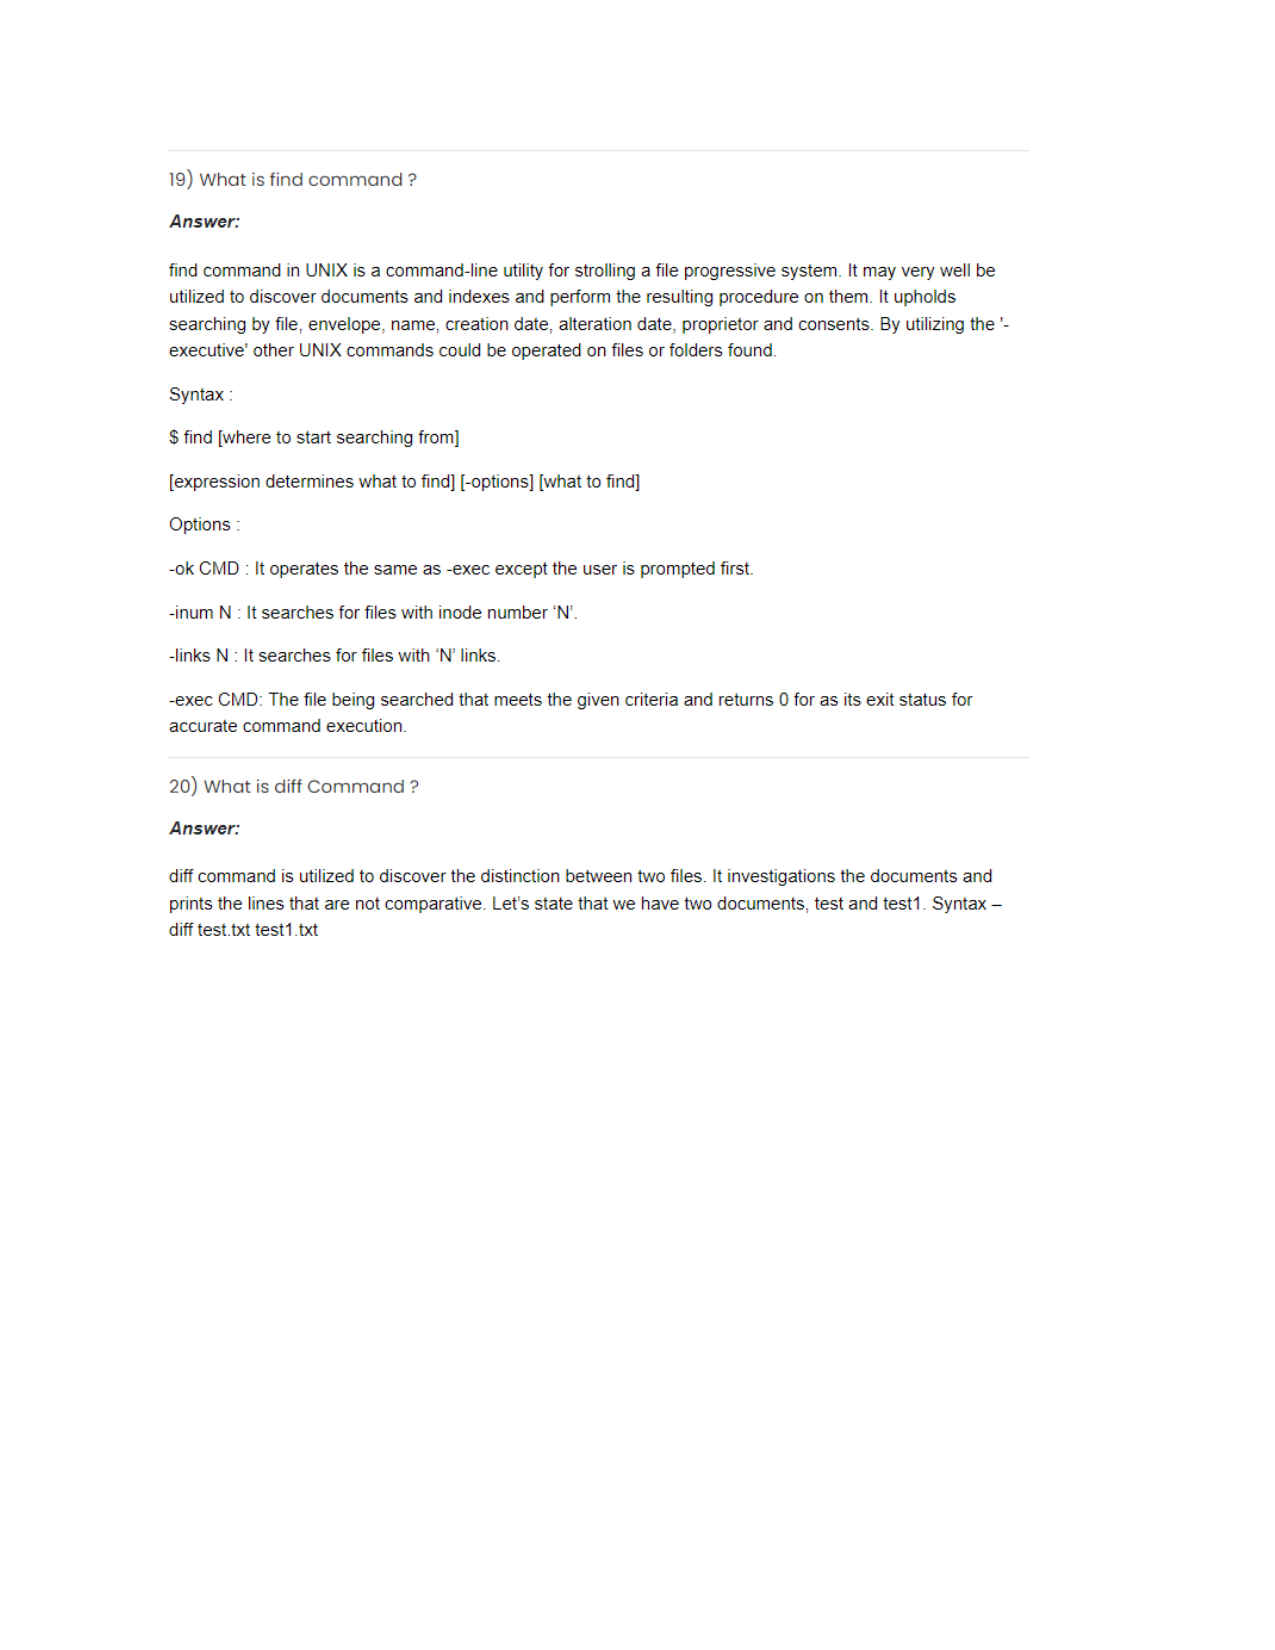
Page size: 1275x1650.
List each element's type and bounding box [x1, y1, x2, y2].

picture [150, 150, 1125, 955]
